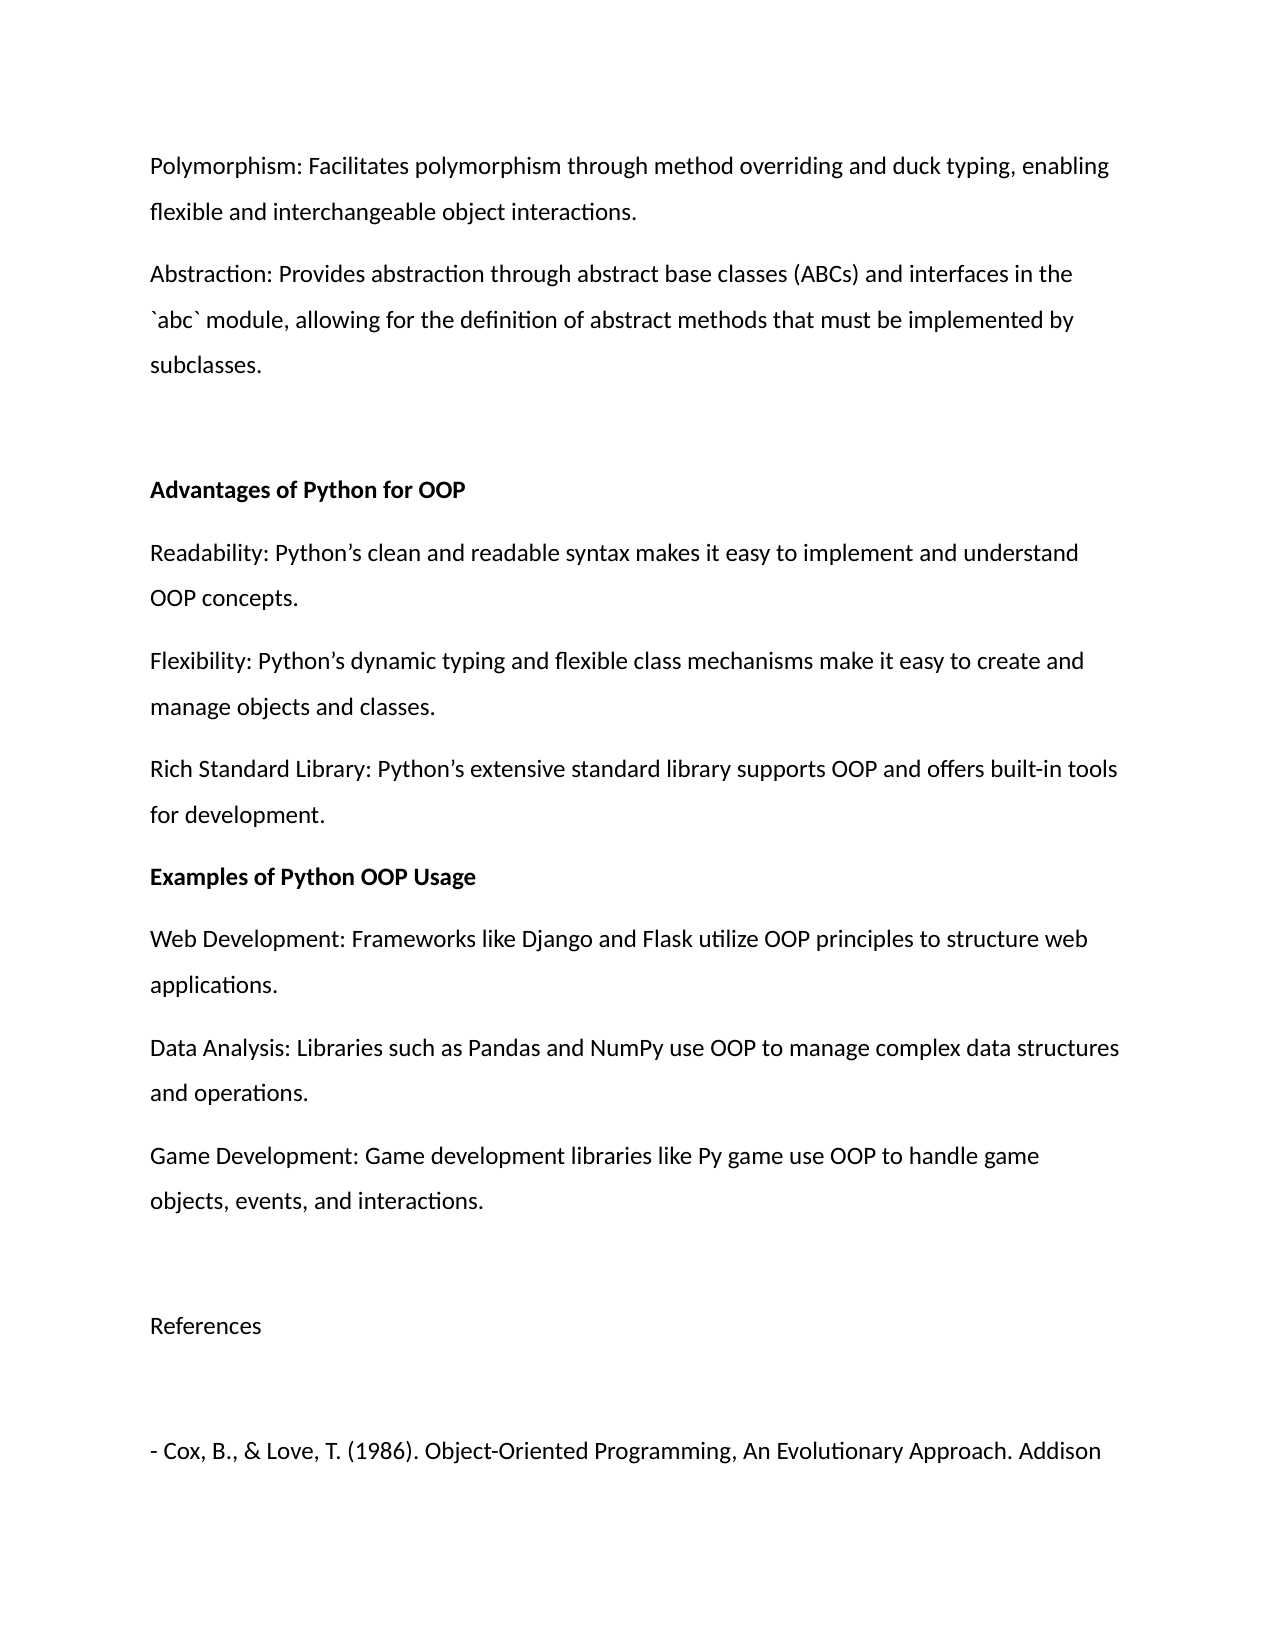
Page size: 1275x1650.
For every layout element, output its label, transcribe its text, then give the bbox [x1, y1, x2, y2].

text Rich Standard Library: Python’s extensive standard library supports OOP and offers built-in tools for development. [150, 753, 1125, 829]
text Polymorphism: Facilitates polymorphism through method overriding and duck typing, enabling flexible and interchangeable object interactions. [150, 150, 1125, 226]
text References [150, 1310, 1125, 1341]
text Web Development: Frameworks like Django and Flask utilize OOP principles to structure web applications. [150, 923, 1125, 1000]
text Abstraction: Provides abstraction through abstract base classes (ABCs) and interfaces in the `abc` module, allowing for the definition of abstract methods that must be implemented by subclasses. [150, 258, 1125, 380]
text - Cox, B., & Love, T. (1986). Object-Oriented Programming, An Evolutionary Approach. Addison [150, 1435, 1125, 1466]
text Game Development: Game development libraries like Py game use OOP to handle game objects, events, and interactions. [150, 1140, 1125, 1216]
text Readability: Python’s clean and readable syntax makes it easy to implement and understand OOP concepts. [150, 537, 1125, 613]
text Flexibility: Python’s dynamic typing and flexible class mechanisms make it easy to create and manage objects and classes. [150, 645, 1125, 721]
text Data Analysis: Libraries such as Pandas and NumPy use OOP to manage complex data structures and operations. [150, 1032, 1125, 1108]
text Examples of Python OOP Usage [150, 861, 1125, 892]
text Advantages of Python for OOP [150, 474, 1125, 505]
